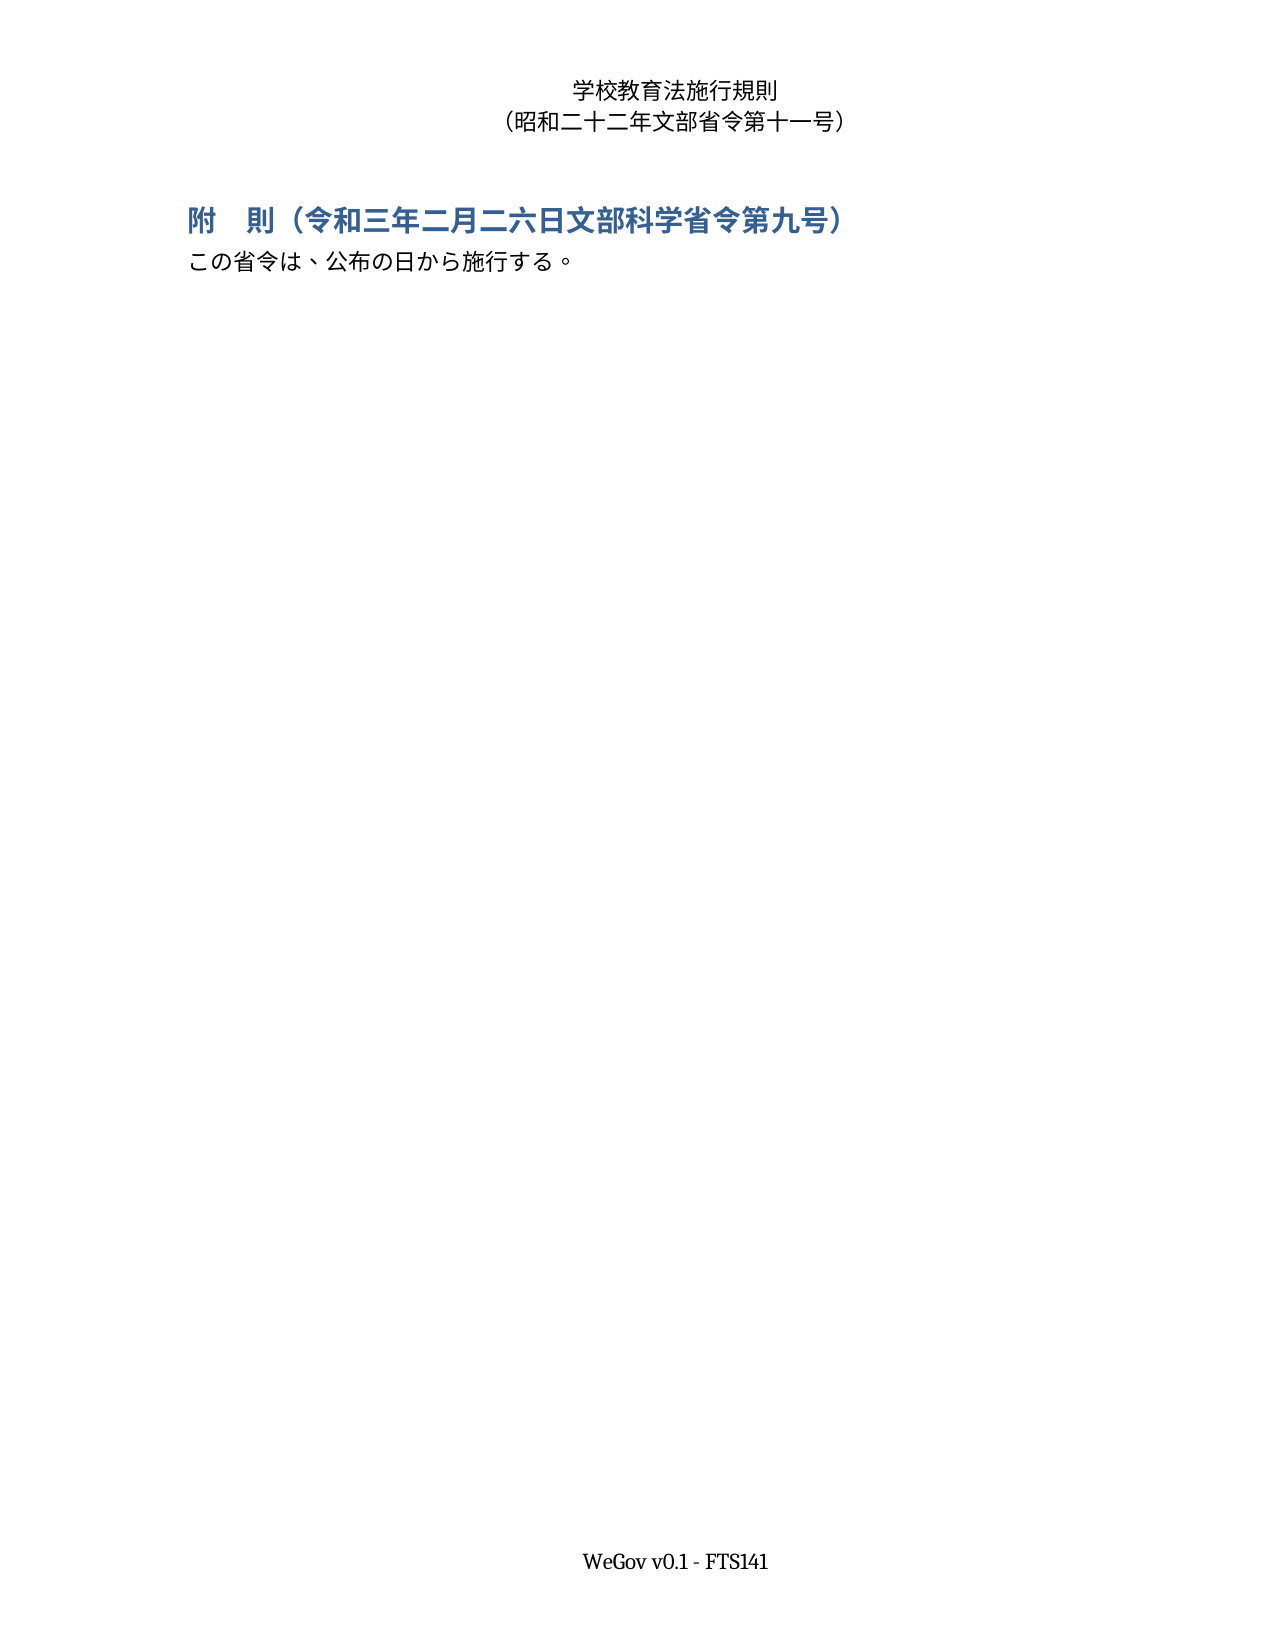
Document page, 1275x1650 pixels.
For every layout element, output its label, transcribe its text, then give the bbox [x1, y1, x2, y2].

subtitle 附 則（令和三年二月二六日文部科学省令第九号） [187, 200, 1087, 240]
text この省令は、公布の日から施行する。 [187, 246, 1087, 277]
